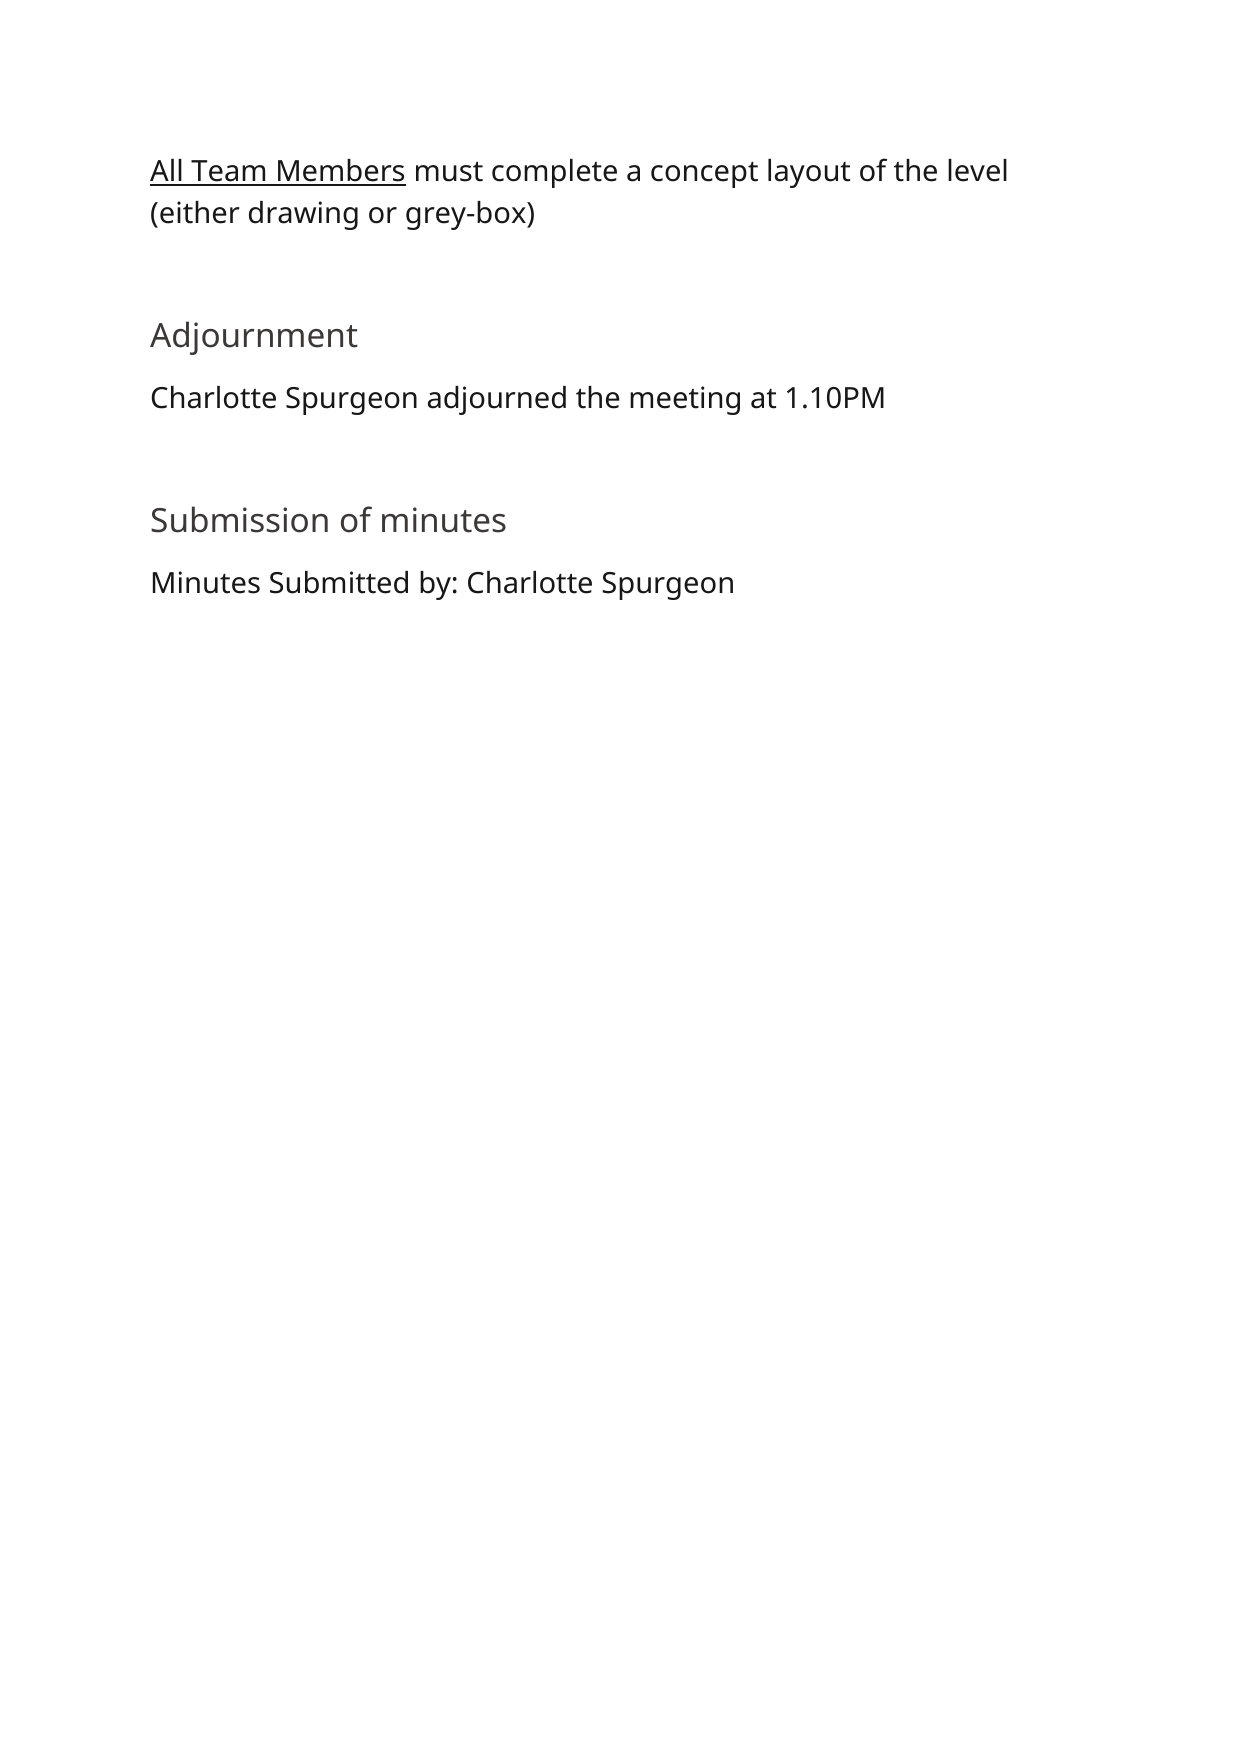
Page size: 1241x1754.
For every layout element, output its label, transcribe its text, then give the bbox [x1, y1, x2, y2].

text Submission of minutes [150, 496, 1090, 542]
text Charlotte Spurgeon adjourned the meeting at 1.10PM [150, 377, 1090, 417]
text All Team Members must complete a concept layout of the level (either drawing or grey-box) [150, 150, 1090, 232]
text Adjournment [150, 312, 1090, 357]
text Minutes Submitted by: Charlotte Spurgeon [150, 562, 1090, 602]
